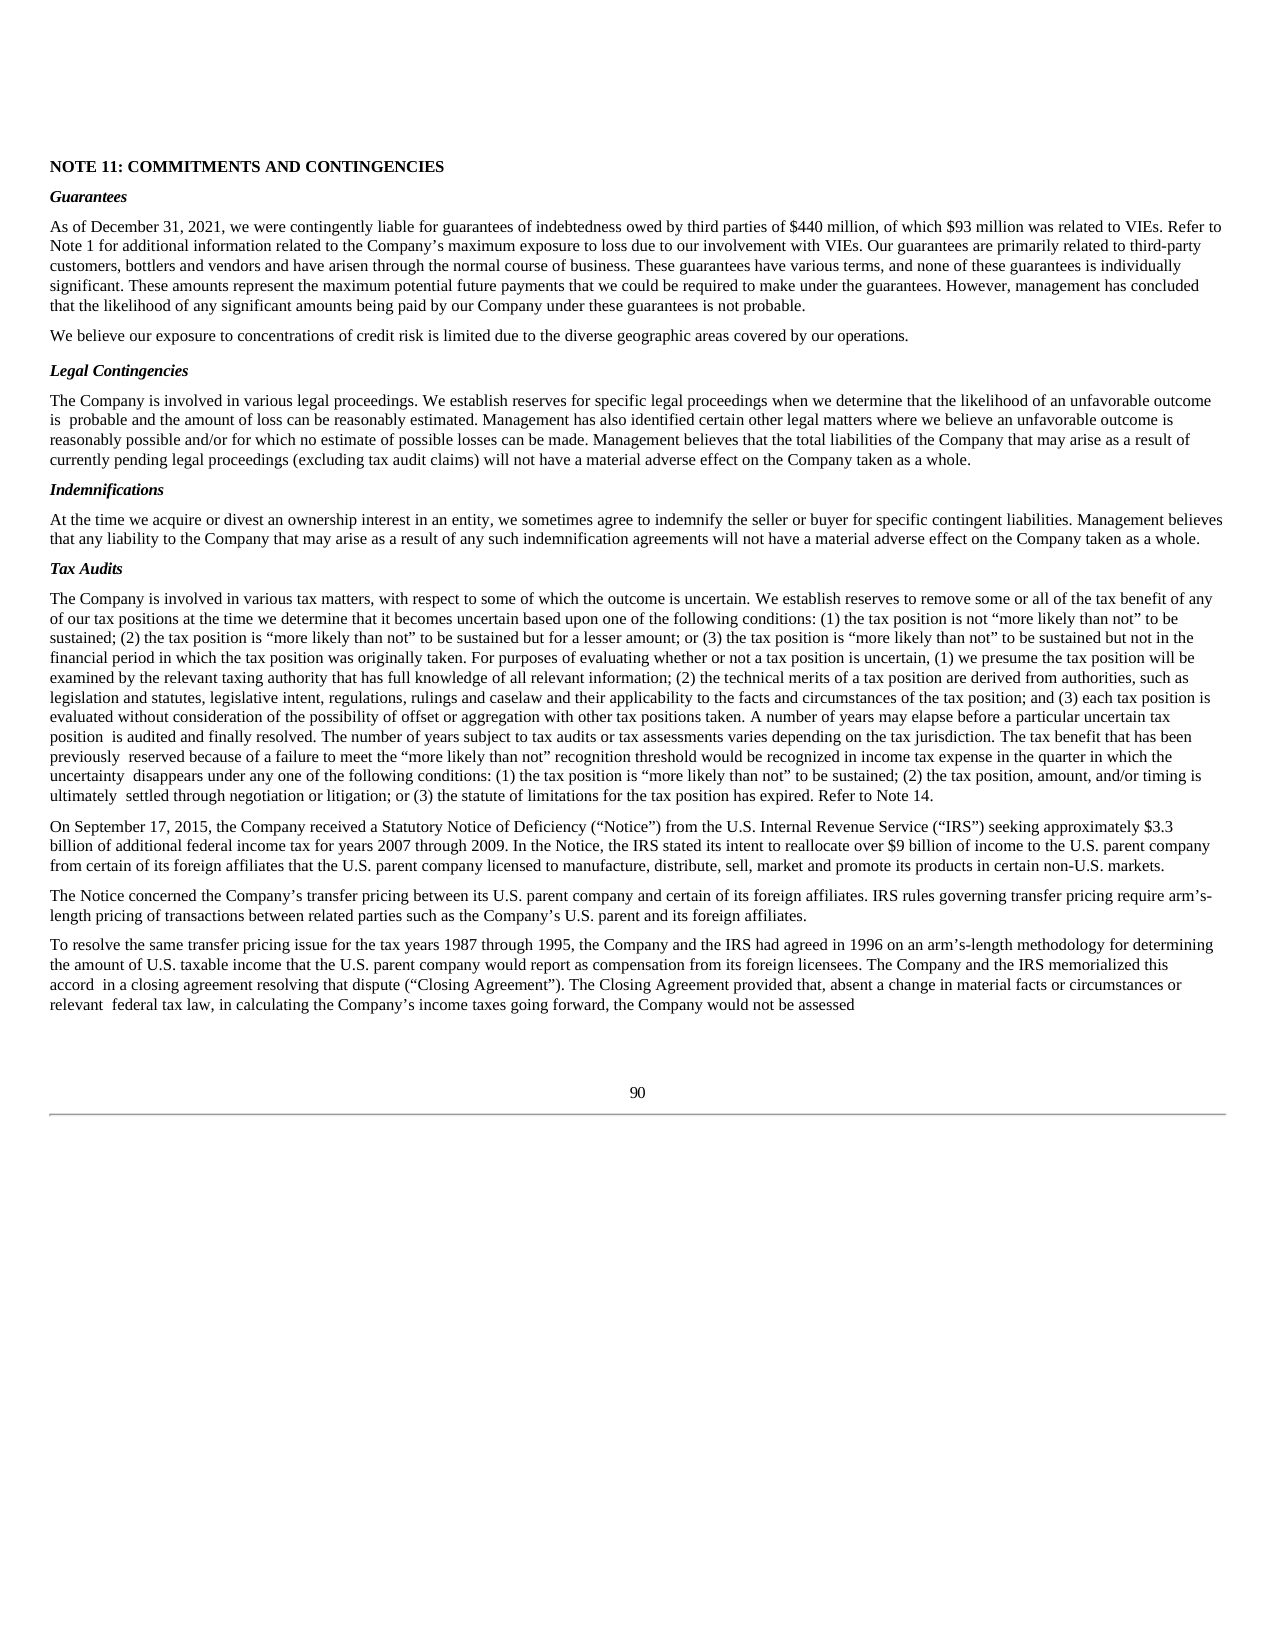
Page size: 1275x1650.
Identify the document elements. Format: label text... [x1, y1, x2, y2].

subtitle Tax Audits [49, 559, 1242, 578]
text To resolve the same transfer pricing issue for the tax years 1987 through 1995, the Company and the IRS had agreed in 1996 on an arm’s-length methodology for determining the amount of U.S. taxable income that the U.S. parent company would report as compensation from its foreign licensees. The Company and the IRS memorialized this accord in a closing agreement resolving that dispute (“Closing Agreement”). The Closing Agreement provided that, absent a change in material facts or circumstances or relevant federal tax law, in calculating the Company’s income taxes going forward, the Company would not be assessed [49, 935, 1216, 1013]
text On September 17, 2015, the Company received a Statutory Notice of Deficiency (“Notice”) from the U.S. Internal Revenue Service (“IRS”) seeking approximately $3.3 billion of additional federal income tax for years 2007 through 2009. In the Notice, the IRS stated its intent to reallocate over $9 billion of income to the U.S. parent company from certain of its foreign affiliates that the U.S. parent company licensed to manufacture, distribute, sell, market and promote its products in certain non-U.S. markets. [49, 816, 1210, 875]
text The Notice concerned the Company’s transfer pricing between its U.S. parent company and certain of its foreign affiliates. IRS rules governing transfer pricing require arm’s- length pricing of transactions between related parties such as the Company’s U.S. parent and its foreign affiliates. [49, 886, 1242, 924]
subtitle NOTE 11: COMMITMENTS AND CONTINGENCIES [49, 157, 1242, 176]
text The Company is involved in various tax matters, with respect to some of which the outcome is uncertain. We establish reserves to remove some or all of the tax benefit of any of our tax positions at the time we determine that it becomes uncertain based upon one of the following conditions: (1) the tax position is not “more likely than not” to be sustained; (2) the tax position is “more likely than not” to be sustained but for a lesser amount; or (3) the tax position is “more likely than not” to be sustained but not in the financial period in which the tax position was originally taken. For purposes of evaluating whether or not a tax position is uncertain, (1) we presume the tax position will be examined by the relevant taxing authority that has full knowledge of all relevant information; (2) the technical merits of a tax position are derived from authorities, such as legislation and statutes, legislative intent, regulations, rulings and caselaw and their applicability to the facts and circumstances of the tax position; and (3) each tax position is evaluated without consideration of the possibility of offset or aggregation with other tax positions taken. A number of years may elapse before a particular uncertain tax position is audited and finally resolved. The number of years subject to tax audits or tax assessments varies depending on the tax jurisdiction. The tax benefit that has been previously reserved because of a failure to meet the “more likely than not” recognition threshold would be recognized in income tax expense in the quarter in which the uncertainty disappears under any one of the following conditions: (1) the tax position is “more likely than not” to be sustained; (2) the tax position, amount, and/or timing is ultimately settled through negotiation or litigation; or (3) the statute of limitations for the tax position has expired. Refer to Note 14. [49, 589, 1225, 805]
subtitle Indemnifications [49, 479, 1242, 499]
text We believe our exposure to concentrations of credit risk is limited due to the diverse geographic areas covered by our operations. [49, 325, 1242, 344]
text As of December 31, 2021, we were contingently liable for guarantees of indebtedness owed by third parties of $440 million, of which $93 million was related to VIEs. Refer to Note 1 for additional information related to the Company’s maximum exposure to loss due to our involvement with VIEs. Our guarantees are primarily related to third-party customers, bottlers and vendors and have arisen through the normal course of business. These guarantees have various terms, and none of these guarantees is individually significant. These amounts represent the maximum potential future payments that we could be required to make under the guarantees. However, management has concluded that the likelihood of any significant amounts being paid by our Company under these guarantees is not probable. [49, 217, 1222, 314]
text The Company is involved in various legal proceedings. We establish reserves for specific legal proceedings when we determine that the likelihood of an unfavorable outcome is probable and the amount of loss can be reasonably estimated. Management has also identified certain other legal matters where we believe an unfavorable outcome is reasonably possible and/or for which no estimate of possible losses can be made. Management believes that the total liabilities of the Company that may arise as a result of currently pending legal proceedings (excluding tax audit claims) will not have a material adverse effect on the Company taken as a whole. [49, 390, 1225, 469]
subtitle Legal Contingencies [49, 360, 1242, 379]
subtitle Guarantees [49, 187, 1242, 206]
text At the time we acquire or divest an ownership interest in an entity, we sometimes agree to indemnify the seller or buyer for specific contingent liabilities. Management believes that any liability to the Company that may arise as a result of any such indemnification agreements will not have a material adverse effect on the Company taken as a whole. [49, 509, 1225, 548]
